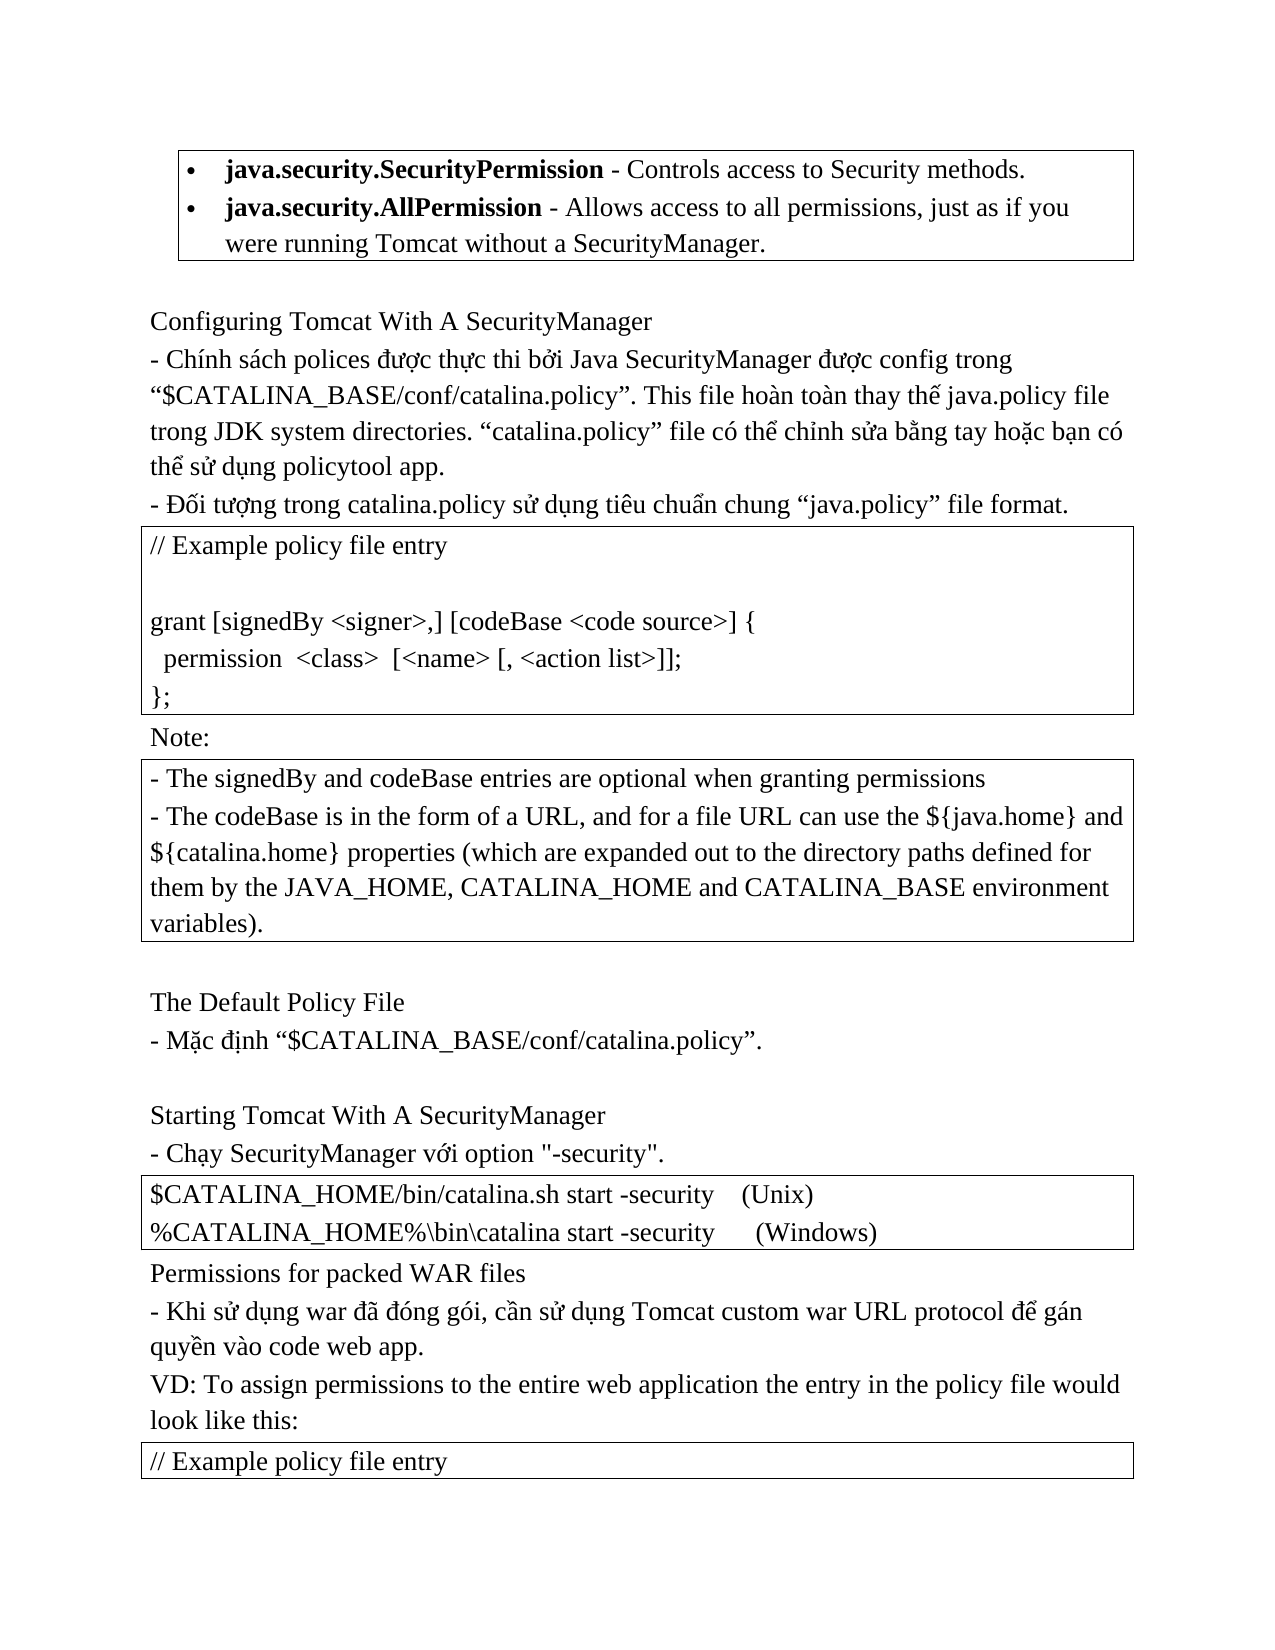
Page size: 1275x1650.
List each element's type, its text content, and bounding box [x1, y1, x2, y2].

text - Khi sử dụng war đã đóng gói, cần sử dụng Tomcat custom war URL protocol để gán quyền vào code web app. [150, 1295, 1125, 1362]
text permission <class> [<name> [, <action list>]]; [142, 639, 1133, 674]
text grant [signedBy <signer>,] [codeBase <code source>] { [142, 602, 1133, 636]
text Permissions for packed WAR files [150, 1257, 1125, 1288]
text - Đối tượng trong catalina.policy sử dụng tiêu chuẩn chung “java.policy” file format. [150, 488, 1125, 519]
text The Default Policy File [150, 986, 1125, 1017]
list java.security.SecurityPermission - Controls access to Security methods. [179, 151, 1133, 184]
text Note: [150, 721, 1125, 752]
text - Chính sách polices được thực thi bởi Java SecurityManager được config trong “$CATALINA_BASE/conf/catalina.policy”. This file hoàn toàn thay thế java.policy file trong JDK system directories. “catalina.policy” file có thể chỉnh sửa bằng tay hoặc bạn có thể sử dụng policytool app. [150, 343, 1125, 482]
list java.security.AllPermission - Allows access to all permissions, just as if you were running Tomcat without a SecurityManager. [179, 188, 1133, 260]
text }; [142, 677, 1133, 714]
text - The signedBy and codeBase entries are optional when granting permissions [142, 760, 1133, 793]
text $CATALINA_HOME/bin/catalina.sh start -security (Unix) [142, 1176, 1133, 1209]
text // Example policy file entry [142, 1443, 1133, 1478]
text - Chạy SecurityManager với option "-security". [150, 1137, 1125, 1168]
text - Mặc định “$CATALINA_BASE/conf/catalina.policy”. [150, 1024, 1125, 1055]
text Configuring Tomcat With A SecurityManager [150, 305, 1125, 337]
text VD: To assign permissions to the entire web application the entry in the policy file would look like this: [150, 1368, 1125, 1435]
text // Example policy file entry [142, 527, 1133, 560]
text %CATALINA_HOME%\bin\catalina start -security (Windows) [142, 1213, 1133, 1249]
text Starting Tomcat With A SecurityManager [150, 1099, 1125, 1131]
text - The codeBase is in the form of a URL, and for a file URL can use the ${java.home} and ${catalina.home} properties (which are expanded out to the directory paths defined for them by the JAVA_HOME, CATALINA_HOME and CATALINA_BASE environment variables). [142, 797, 1133, 941]
